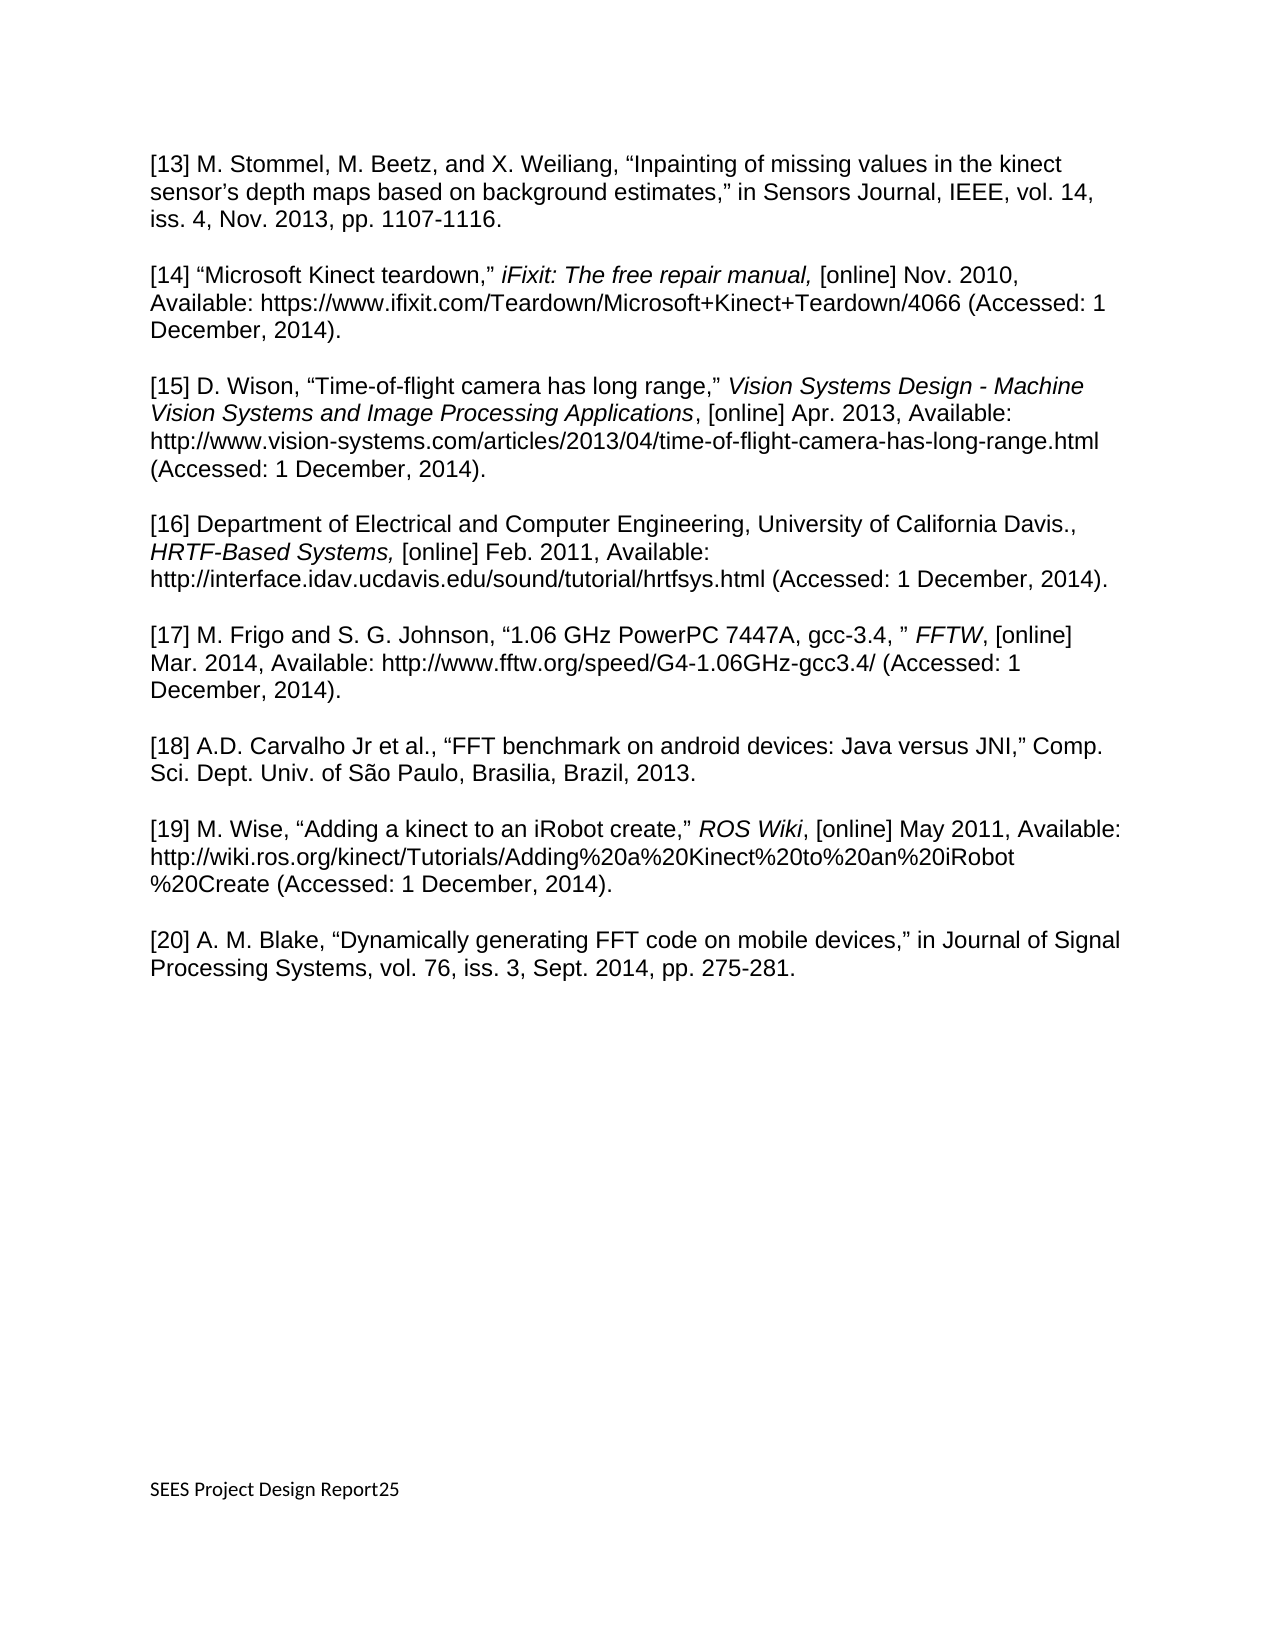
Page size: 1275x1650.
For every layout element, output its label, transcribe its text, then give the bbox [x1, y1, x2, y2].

text [18] A.D. Carvalho Jr et al., “FFT benchmark on android devices: Java versus JNI,” Comp. Sci. Dept. Univ. of São Paulo, Brasilia, Brazil, 2013. [150, 732, 1125, 787]
text [14] “Microsoft Kinect teardown,” iFixit: The free repair manual, [online] Nov. 2010, Available: https://www.ifixit.com/Teardown/Microsoft+Kinect+Teardown/4066 (Accessed: 1 December, 2014). [150, 261, 1125, 344]
text [20] A. M. Blake, “Dynamically generating FFT code on mobile devices,” in Journal of Signal Processing Systems, vol. 76, iss. 3, Sept. 2014, pp. 275-281. [150, 926, 1125, 981]
text [16] Department of Electrical and Computer Engineering, University of California Davis., [150, 510, 1125, 538]
text HRTF-Based Systems, [online] Feb. 2011, Available: [150, 538, 1125, 565]
text [13] M. Stommel, M. Beetz, and X. Weiliang, “Inpainting of missing values in the kinect sensor’s depth maps based on background estimates,” in Sensors Journal, IEEE, vol. 14, iss. 4, Nov. 2013, pp. 1107-1116. [150, 150, 1125, 233]
text http://interface.idav.ucdavis.edu/sound/tutorial/hrtfsys.html (Accessed: 1 December, 2014). [150, 565, 1125, 593]
text [17] M. Frigo and S. G. Johnson, “1.06 GHz PowerPC 7447A, gcc-3.4, ” FFTW, [online] Mar. 2014, Available: http://www.fftw.org/speed/G4-1.06GHz-gcc3.4/ (Accessed: 1 December, 2014). [150, 621, 1125, 704]
text [15] D. Wison, “Time-of-flight camera has long range,” Vision Systems Design - Machine Vision Systems and Image Processing Applications, [online] Apr. 2013, Available: http://www.vision-systems.com/articles/2013/04/time-of-flight-camera-has-long-range.html (Accessed: 1 December, 2014). [150, 372, 1125, 482]
text [19] M. Wise, “Adding a kinect to an iRobot create,” ROS Wiki, [online] May 2011, Available: http://wiki.ros.org/kinect/Tutorials/Adding%20a%20Kinect%20to%20an%20iRobot%20Create (Accessed: 1 December, 2014). [150, 815, 1125, 898]
